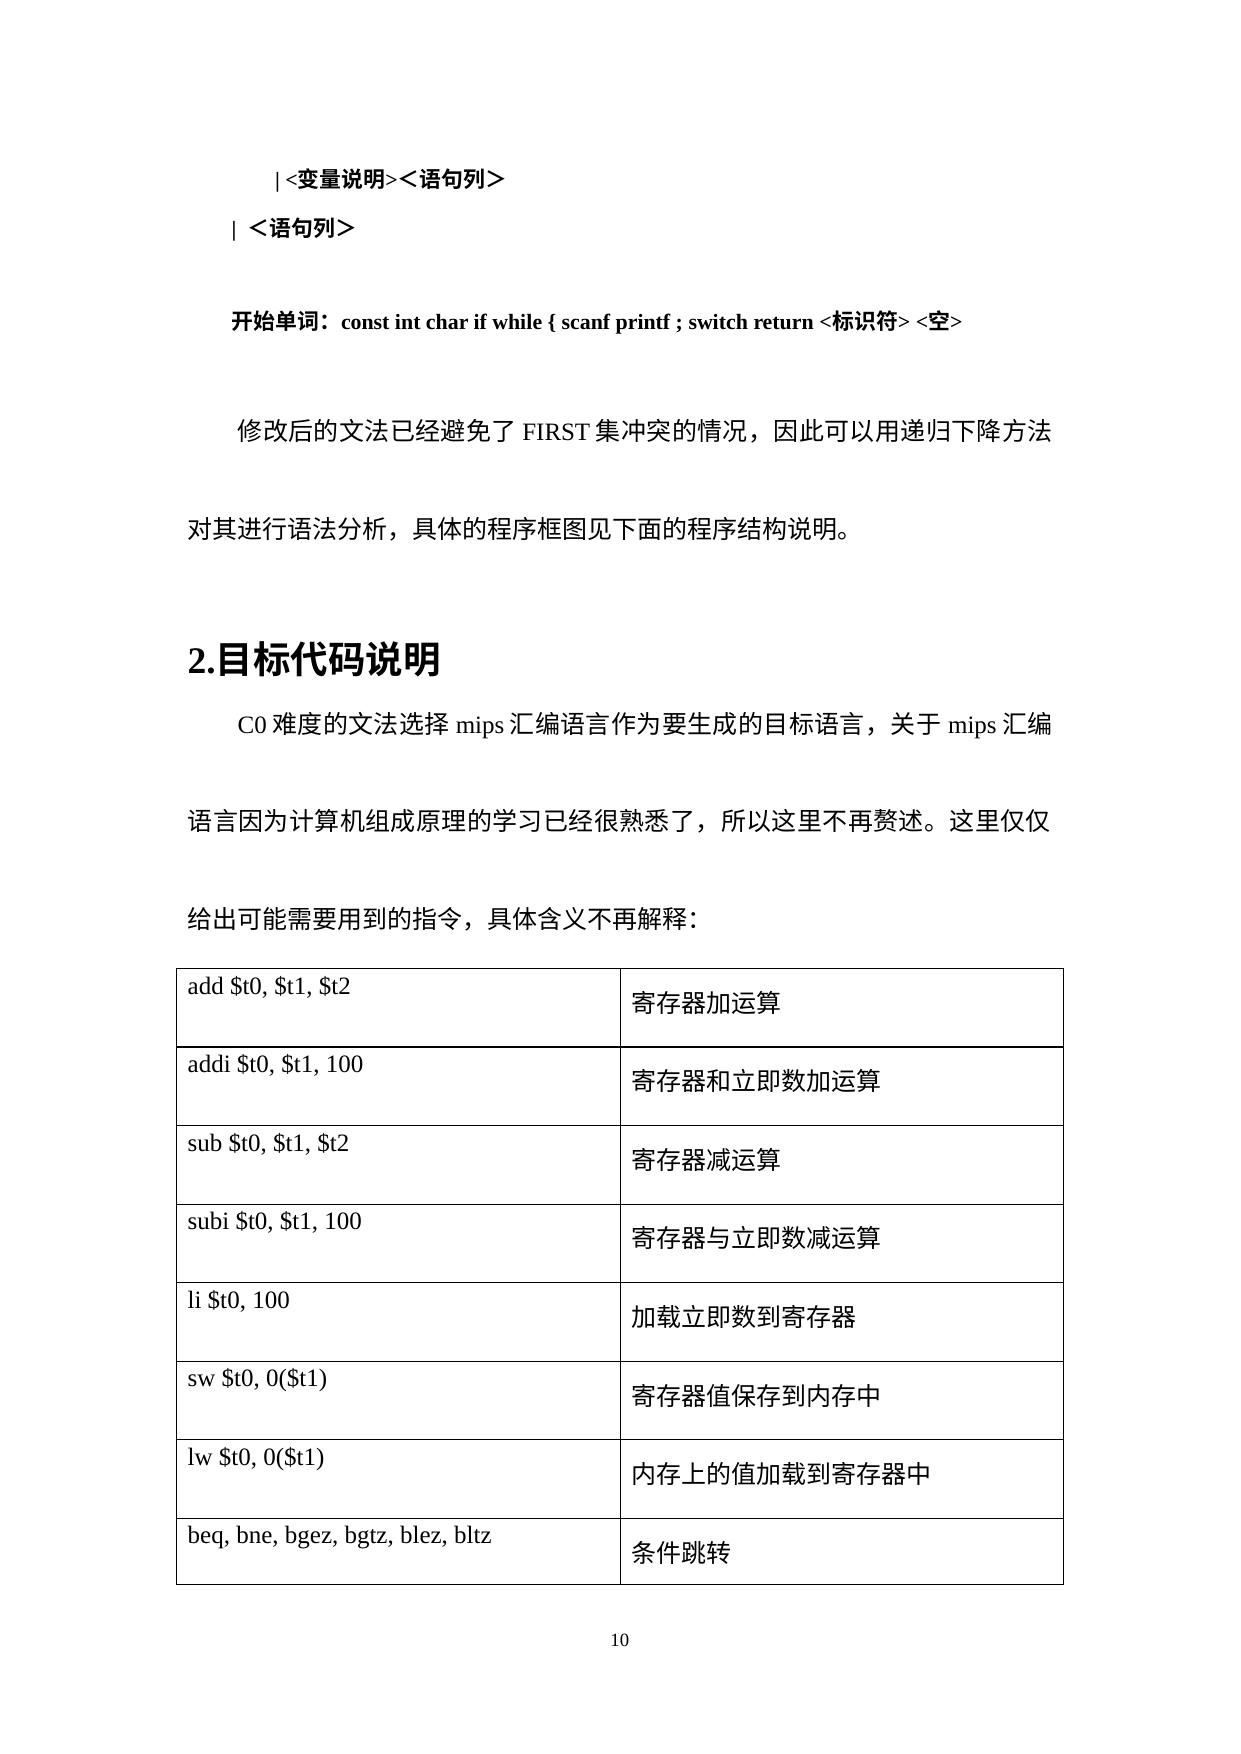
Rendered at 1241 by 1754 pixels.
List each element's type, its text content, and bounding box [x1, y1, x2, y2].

list 开始单词：const int char if while { scanf printf ; switch return <标识符> <空> [187, 304, 1053, 336]
list 目标代码说明 [187, 625, 1053, 690]
table_cell 条件跳转 [621, 1519, 1063, 1584]
list C0难度的文法选择mips汇编语言作为要生成的目标语言，关于mips汇编语言因为计算机组成原理的学习已经很熟悉了，所以这里不再赘述。这里仅仅给出可能需要用到的指令，具体含义不再解释： [187, 690, 1053, 950]
list | ＜语句列＞ [187, 210, 1053, 243]
table_cell 寄存器与立即数减运算 [621, 1205, 1063, 1282]
table_cell 寄存器和立即数加运算 [621, 1048, 1063, 1125]
table_cell 寄存器减运算 [621, 1126, 1063, 1203]
table_cell 内存上的值加载到寄存器中 [621, 1440, 1063, 1518]
table_header add $t0, $t1, $t2 [177, 969, 620, 1046]
table_cell addi $t0, $t1, 100 [177, 1048, 620, 1125]
table_cell subi $t0, $t1, 100 [177, 1205, 620, 1282]
table_cell li $t0, 100 [177, 1283, 620, 1361]
table_cell lw $t0, 0($t1) [177, 1440, 620, 1518]
list | <变量说明>＜语句列＞ [187, 162, 1053, 194]
table_cell 寄存器值保存到内存中 [621, 1362, 1063, 1439]
table_header 寄存器加运算 [621, 969, 1063, 1046]
table_cell 加载立即数到寄存器 [621, 1283, 1063, 1361]
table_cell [177, 1519, 620, 1584]
list 修改后的文法已经避免了FIRST集冲突的情况，因此可以用递归下降方法对其进行语法分析，具体的程序框图见下面的程序结构说明。 [187, 397, 1053, 560]
table_cell sw $t0, 0($t1) [177, 1362, 620, 1439]
table_cell sub $t0, $t1, $t2 [177, 1126, 620, 1203]
